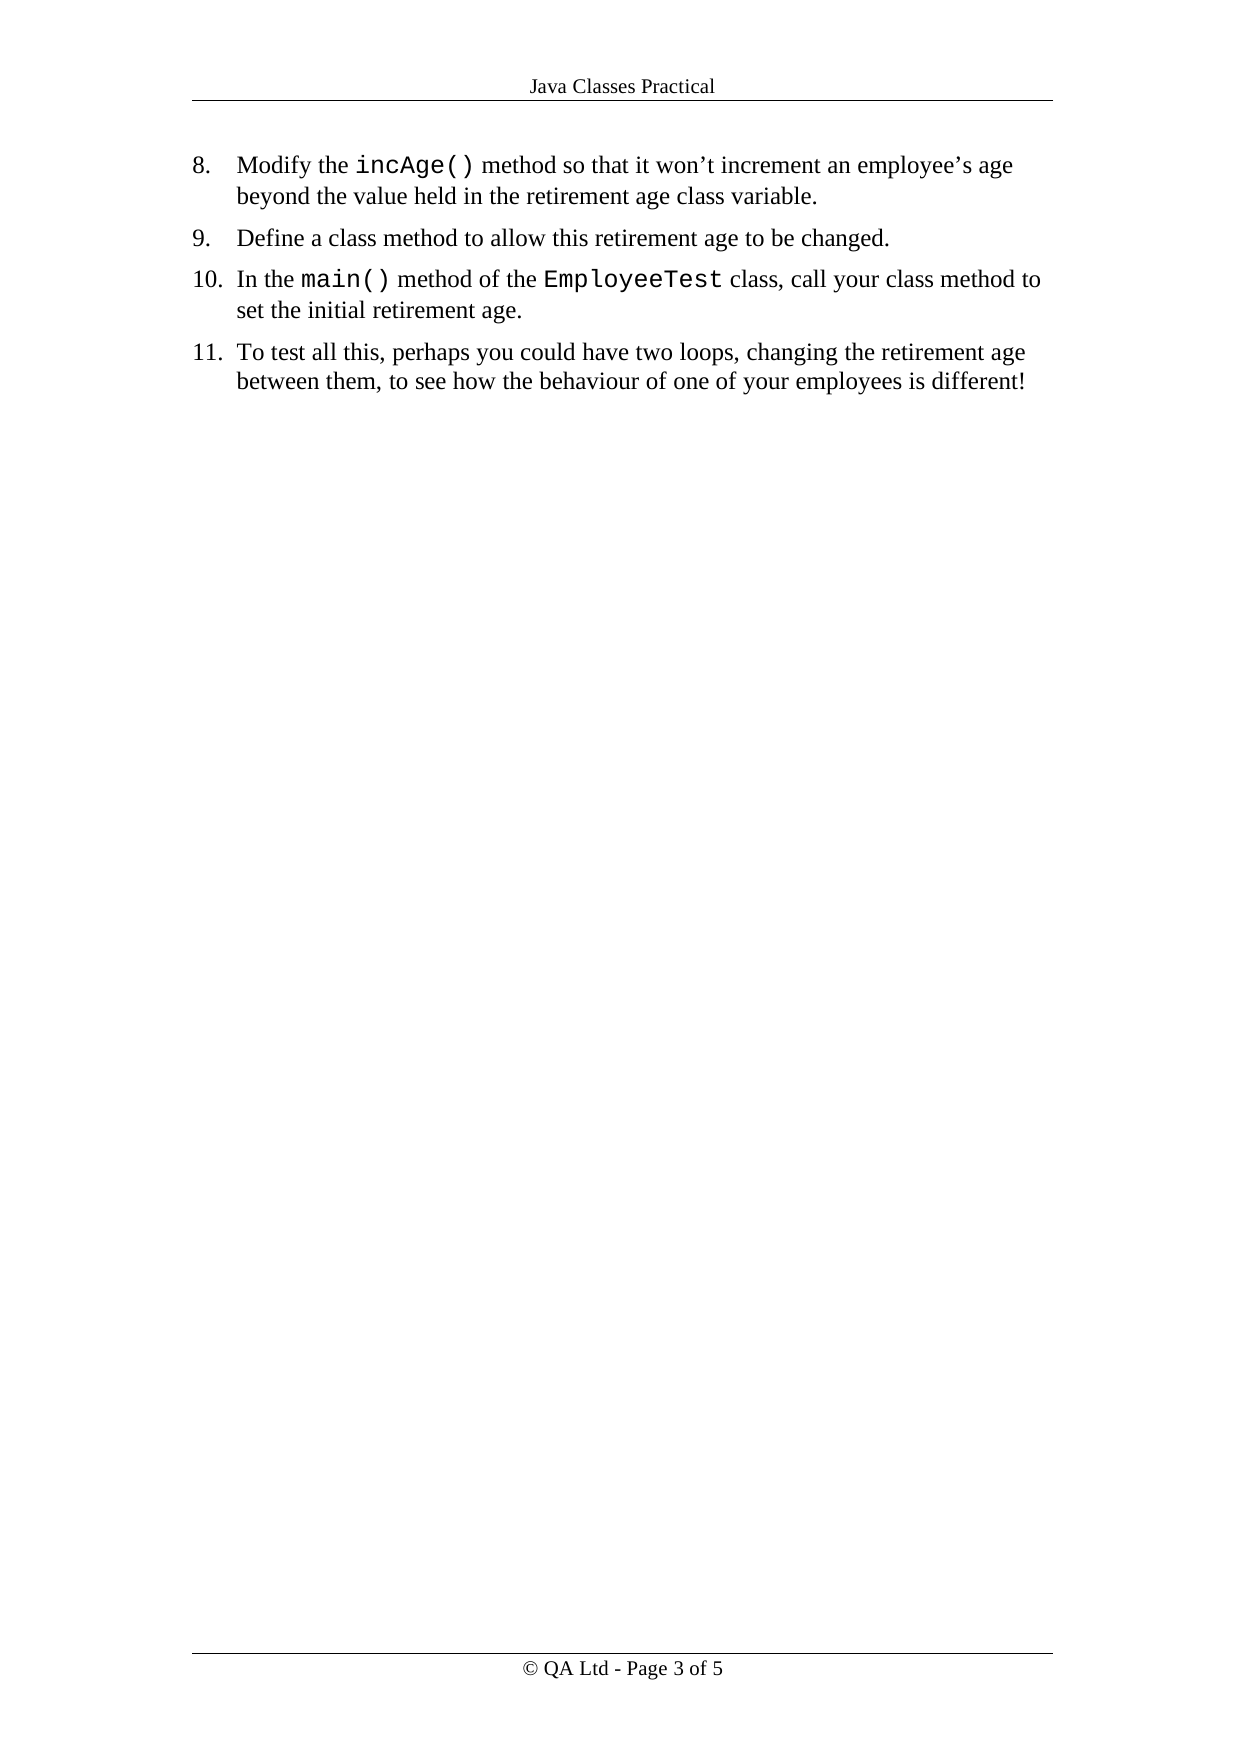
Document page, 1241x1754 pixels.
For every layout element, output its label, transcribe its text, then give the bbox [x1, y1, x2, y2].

list Modify the incAge() method so that it won’t increment an employee’s age beyond the value held in the retirement age class variable. [192, 150, 1053, 210]
list To test all this, perhaps you could have two loops, changing the retirement age between them, to see how the behaviour of one of your employees is different! [192, 337, 1053, 395]
list Define a class method to allow this retirement age to be changed. [192, 223, 1053, 252]
list In the main() method of the EmployeeTest class, call your class method to set the initial retirement age. [192, 264, 1053, 324]
